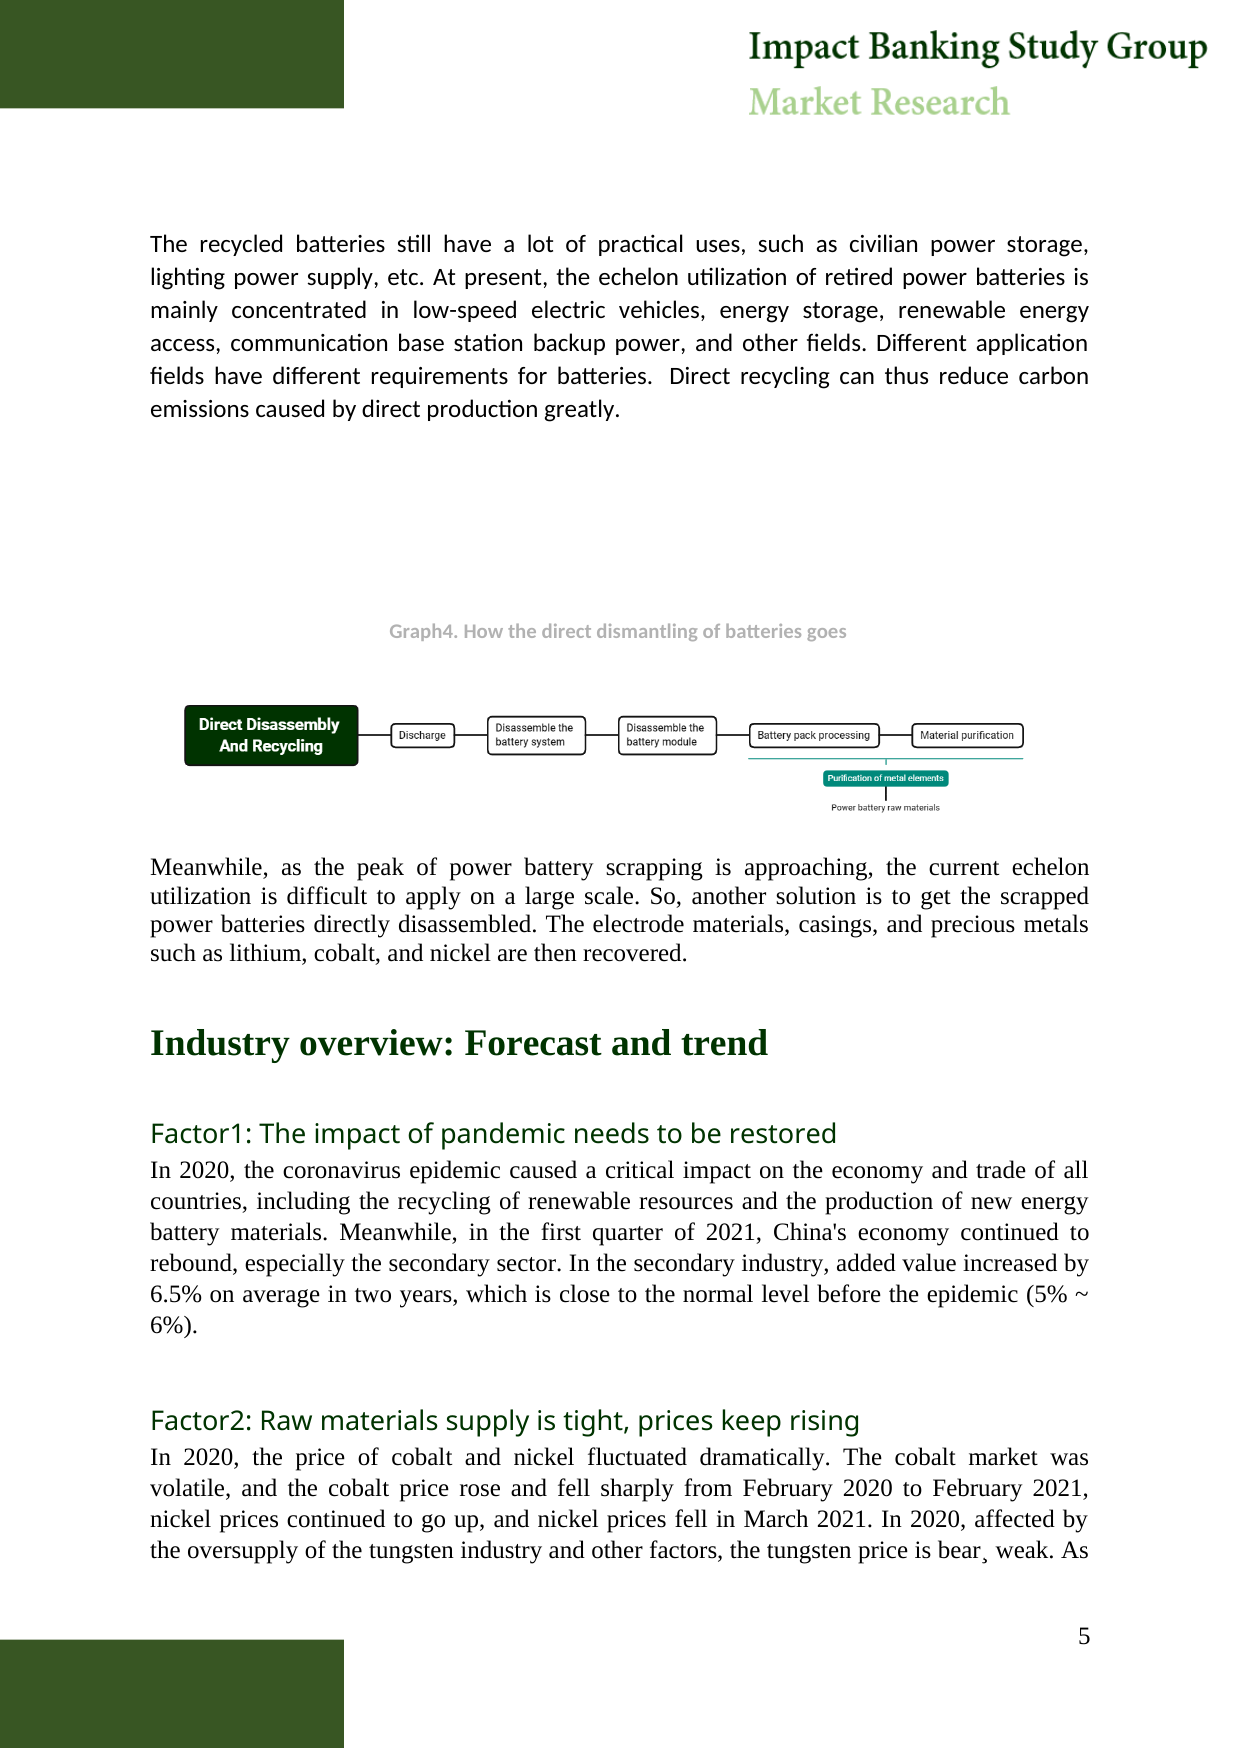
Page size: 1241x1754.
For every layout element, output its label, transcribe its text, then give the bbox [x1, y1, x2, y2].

picture [150, 662, 1091, 852]
text In 2020, the coronavirus epidemic caused a critical impact on the economy and trade of all countries, including the recycling of renewable resources and the production of new energy battery materials. Meanwhile, in the first quarter of 2021, China's economy continued to rebound, especially the secondary sector. In the secondary industry, added value increased by 6.5% on average in two years, which is close to the normal level before the epidemic (5% ~ 6%). [150, 1155, 1090, 1339]
subtitle Factor1: The impact of pandemic needs to be restored [150, 1115, 1090, 1152]
text The recycled batteries still have a lot of practical uses, such as civilian power storage, lighting power supply, etc. At present, the echelon utilization of retired power batteries is mainly concentrated in low-speed electric vehicles, energy storage, renewable energy access, communication base station backup power, and other fields. Different application fields have different requirements for batteries. Direct recycling can thus reduce carbon emissions caused by direct production greatly. [150, 228, 1090, 423]
subtitle Factor2: Raw materials supply is tight, prices keep rising [150, 1402, 1090, 1439]
subtitle Industry overview: Forecast and trend [150, 1021, 1090, 1064]
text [150, 1442, 1090, 1563]
text Graph4. How the direct dismantling of batteries goes [150, 619, 1090, 644]
text Meanwhile, as the peak of power battery scrapping is approaching, the current echelon utilization is difficult to apply on a large scale. So, another solution is to get the scrapped power batteries directly disassembled. The electrode materials, casings, and precious metals such as lithium, cobalt, and nickel are then recovered. [150, 852, 1090, 967]
picture [749, 27, 1214, 121]
